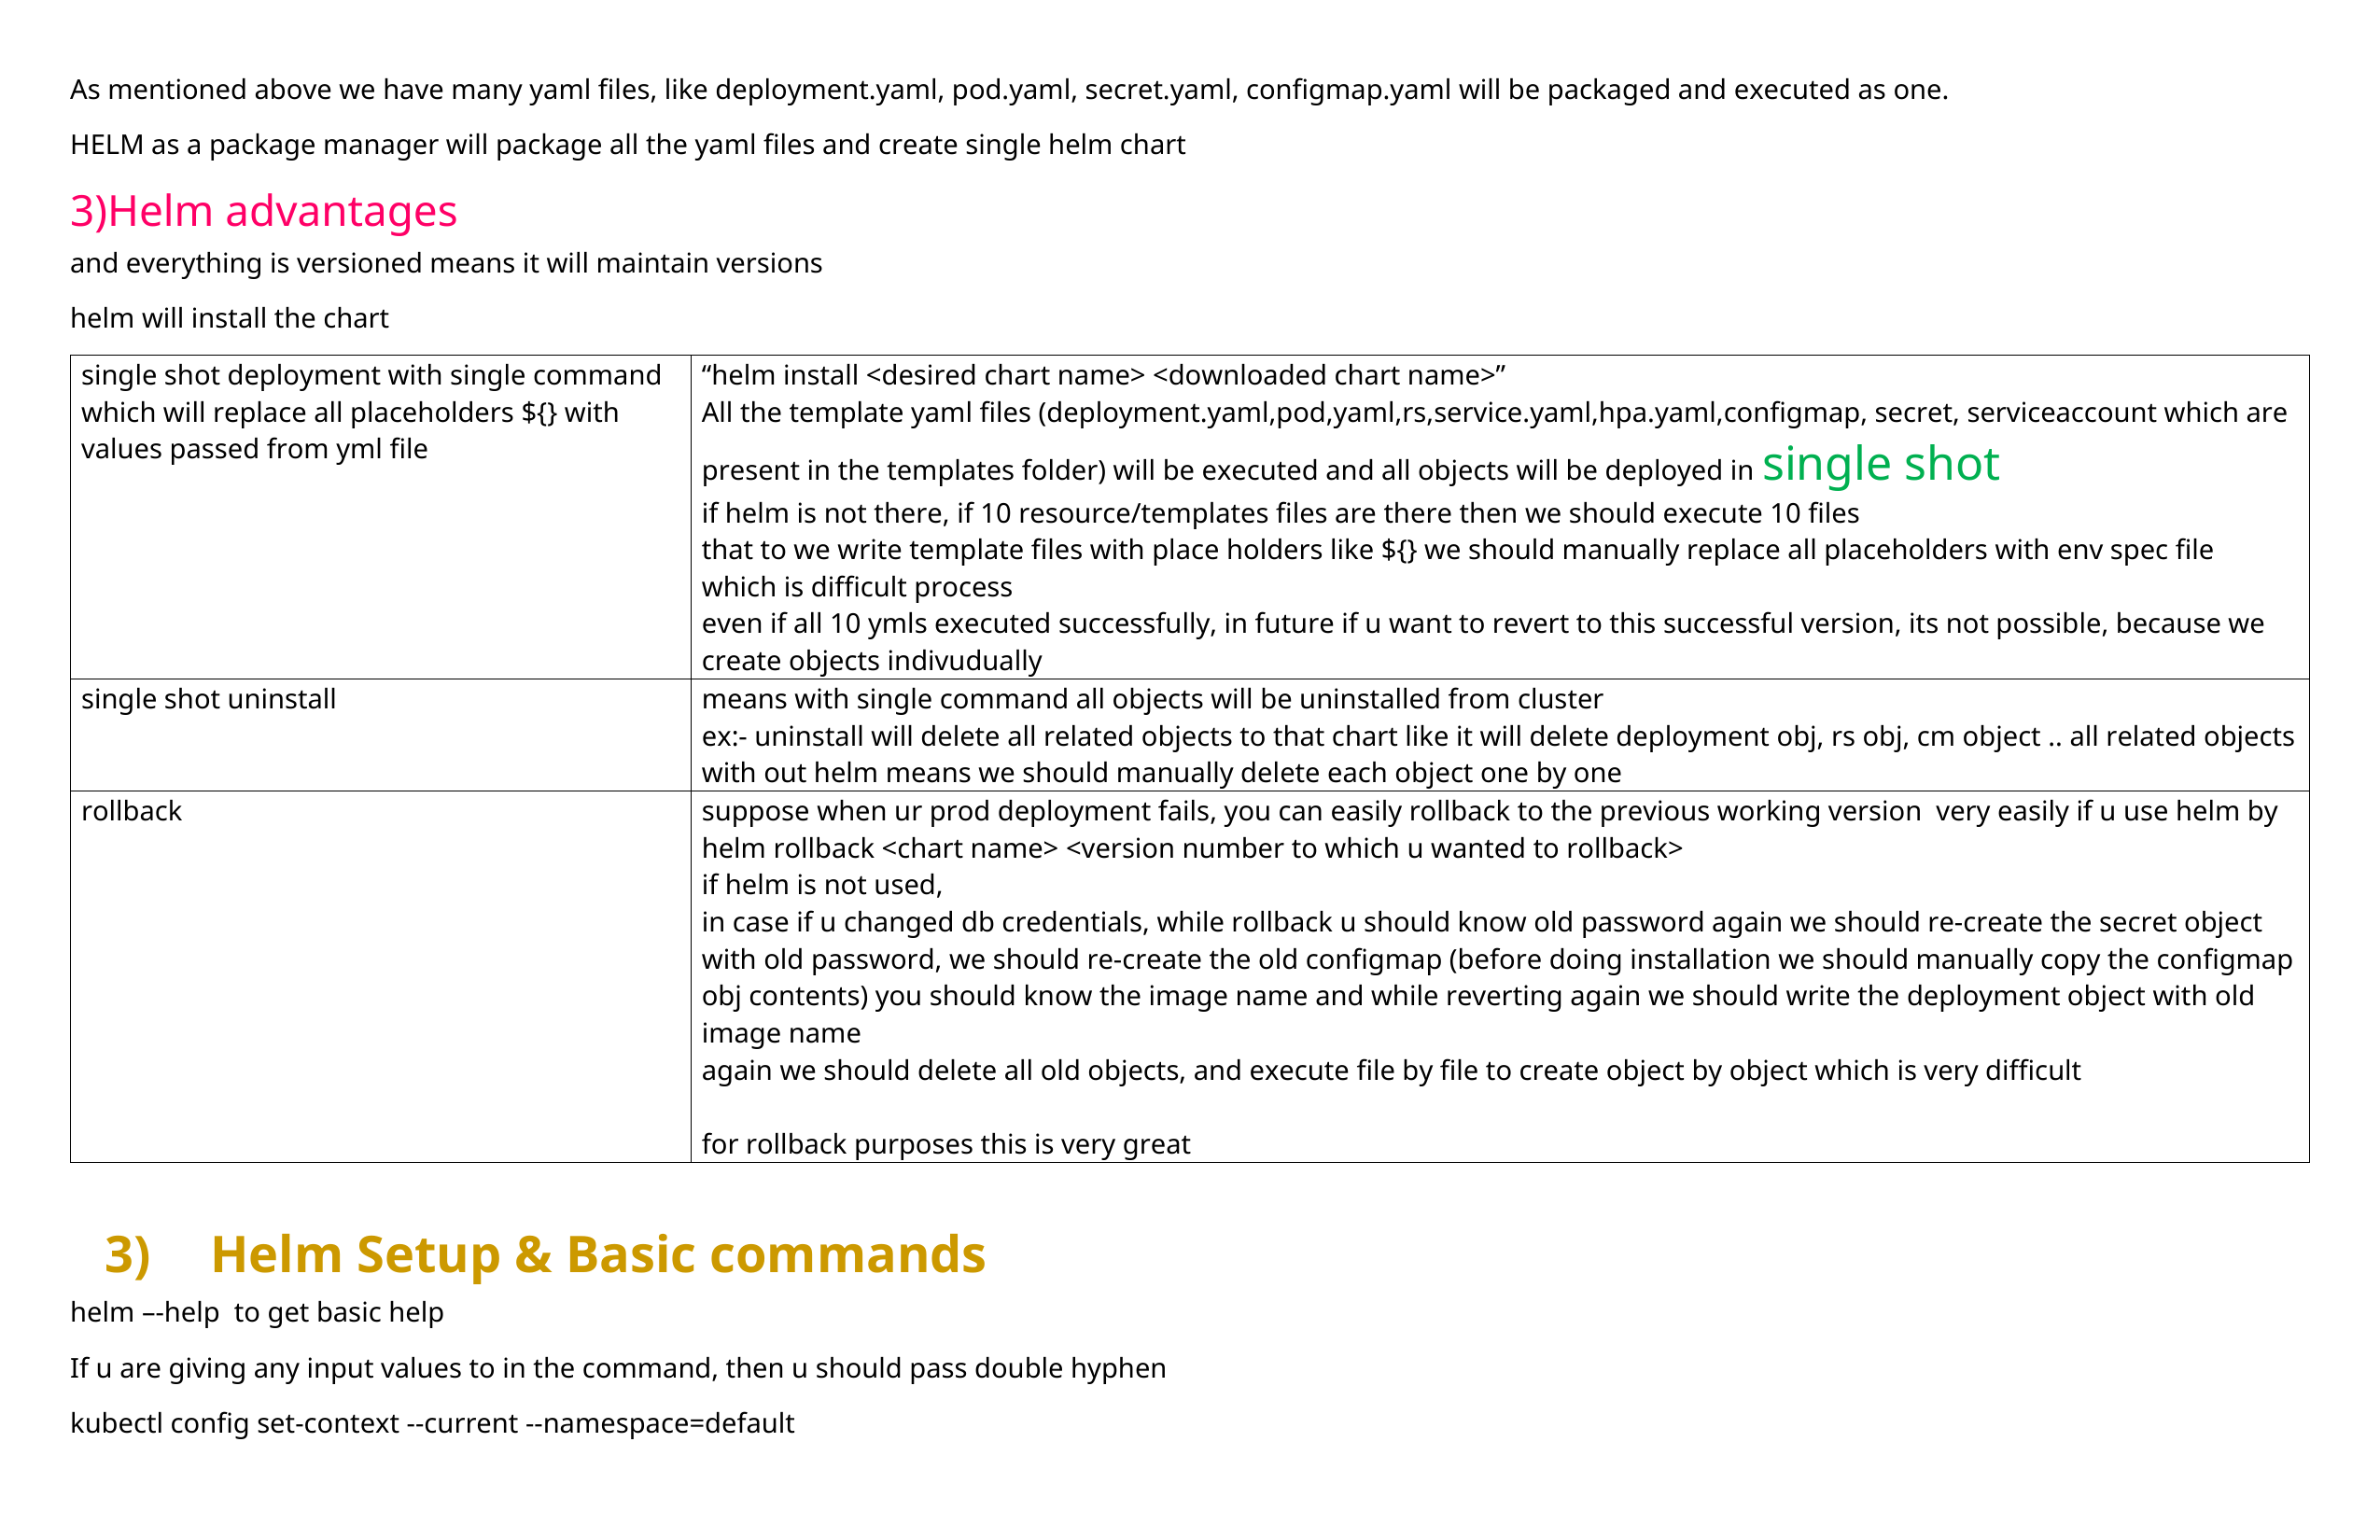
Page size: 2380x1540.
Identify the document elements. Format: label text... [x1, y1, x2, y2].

text 3)Helm advantages [70, 181, 2310, 239]
table_cell suppose when ur prod deployment fails, you can easily rollback to the previous working version very easily if u use helm by helm rollback <chart name> <version number to which u wanted to rollback> if helm is not used, in case if u changed db credentials, while rollback u should know old password again we should re-create the secret object with old password, we should re-create the old configmap (before doing installation we should manually copy the configmap obj contents) you should know the image name and while reverting again we should write the deployment object with old image name again we should delete all old objects, and execute file by file to create object by object which is very difficult for rollback purposes this is very great [692, 791, 2309, 1162]
text helm –-help to get basic help [70, 1293, 2310, 1330]
table_cell means with single command all objects will be uninstalled from cluster ex:- uninstall will delete all related objects to that chart like it will delete deployment obj, rs obj, cm object .. all related objects with out helm means we should manually delete each object one by one [692, 679, 2309, 791]
text and everything is versioned means it will maintain versions [70, 244, 2310, 281]
text helm will install the chart [70, 300, 2310, 336]
text HELM as a package manager will package all the yaml files and create single helm chart [70, 125, 2310, 162]
text If u are giving any input values to in the command, then u should pass double hyphen [70, 1349, 2310, 1385]
table_cell rollback [71, 791, 691, 1162]
text kubectl config set-context --current --namespace=default [70, 1404, 2310, 1441]
list Helm Setup & Basic commands [105, 1219, 2310, 1287]
table_cell single shot uninstall [71, 679, 691, 791]
table_header “helm install <desired chart name> <downloaded chart name>” All the template yaml files (deployment.yaml,pod,yaml,rs,service.yaml,hpa.yaml,configmap, secret, serviceaccount which are present in the templates folder) will be executed and all objects will be deployed in single shot if helm is not there, if 10 resource/templates files are there then we should execute 10 files that to we write template files with place holders like ${} we should manually replace all placeholders with env spec file which is difficult process even if all 10 ymls executed successfully, in future if u want to revert to this successful version, its not possible, because we create objects indivudually [692, 356, 2309, 679]
text As mentioned above we have many yaml files, like deployment.yaml, pod.yaml, secret.yaml, configmap.yaml will be packaged and executed as one. [70, 70, 2310, 107]
table_header single shot deployment with single command which will replace all placeholders ${} with values passed from yml file [71, 356, 691, 679]
